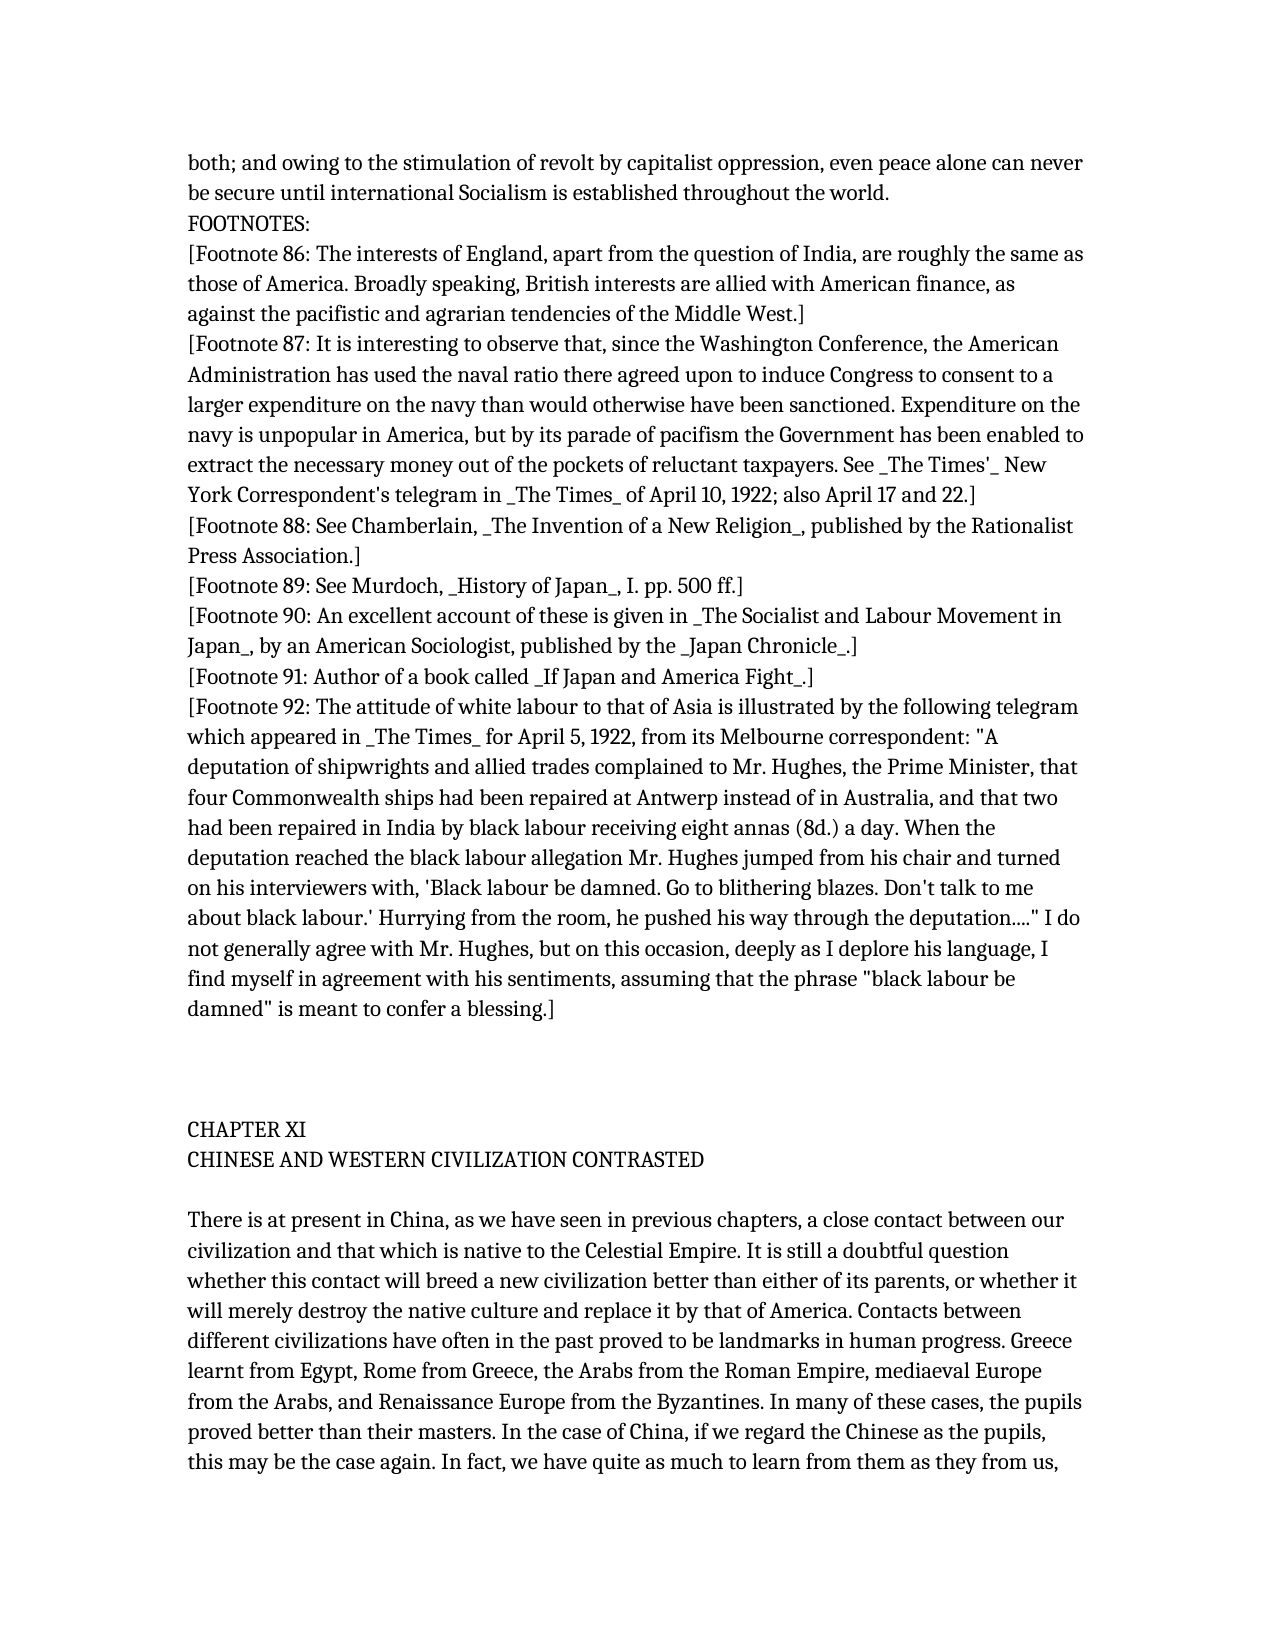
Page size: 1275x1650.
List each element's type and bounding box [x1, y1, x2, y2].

text [187, 150, 1087, 1475]
